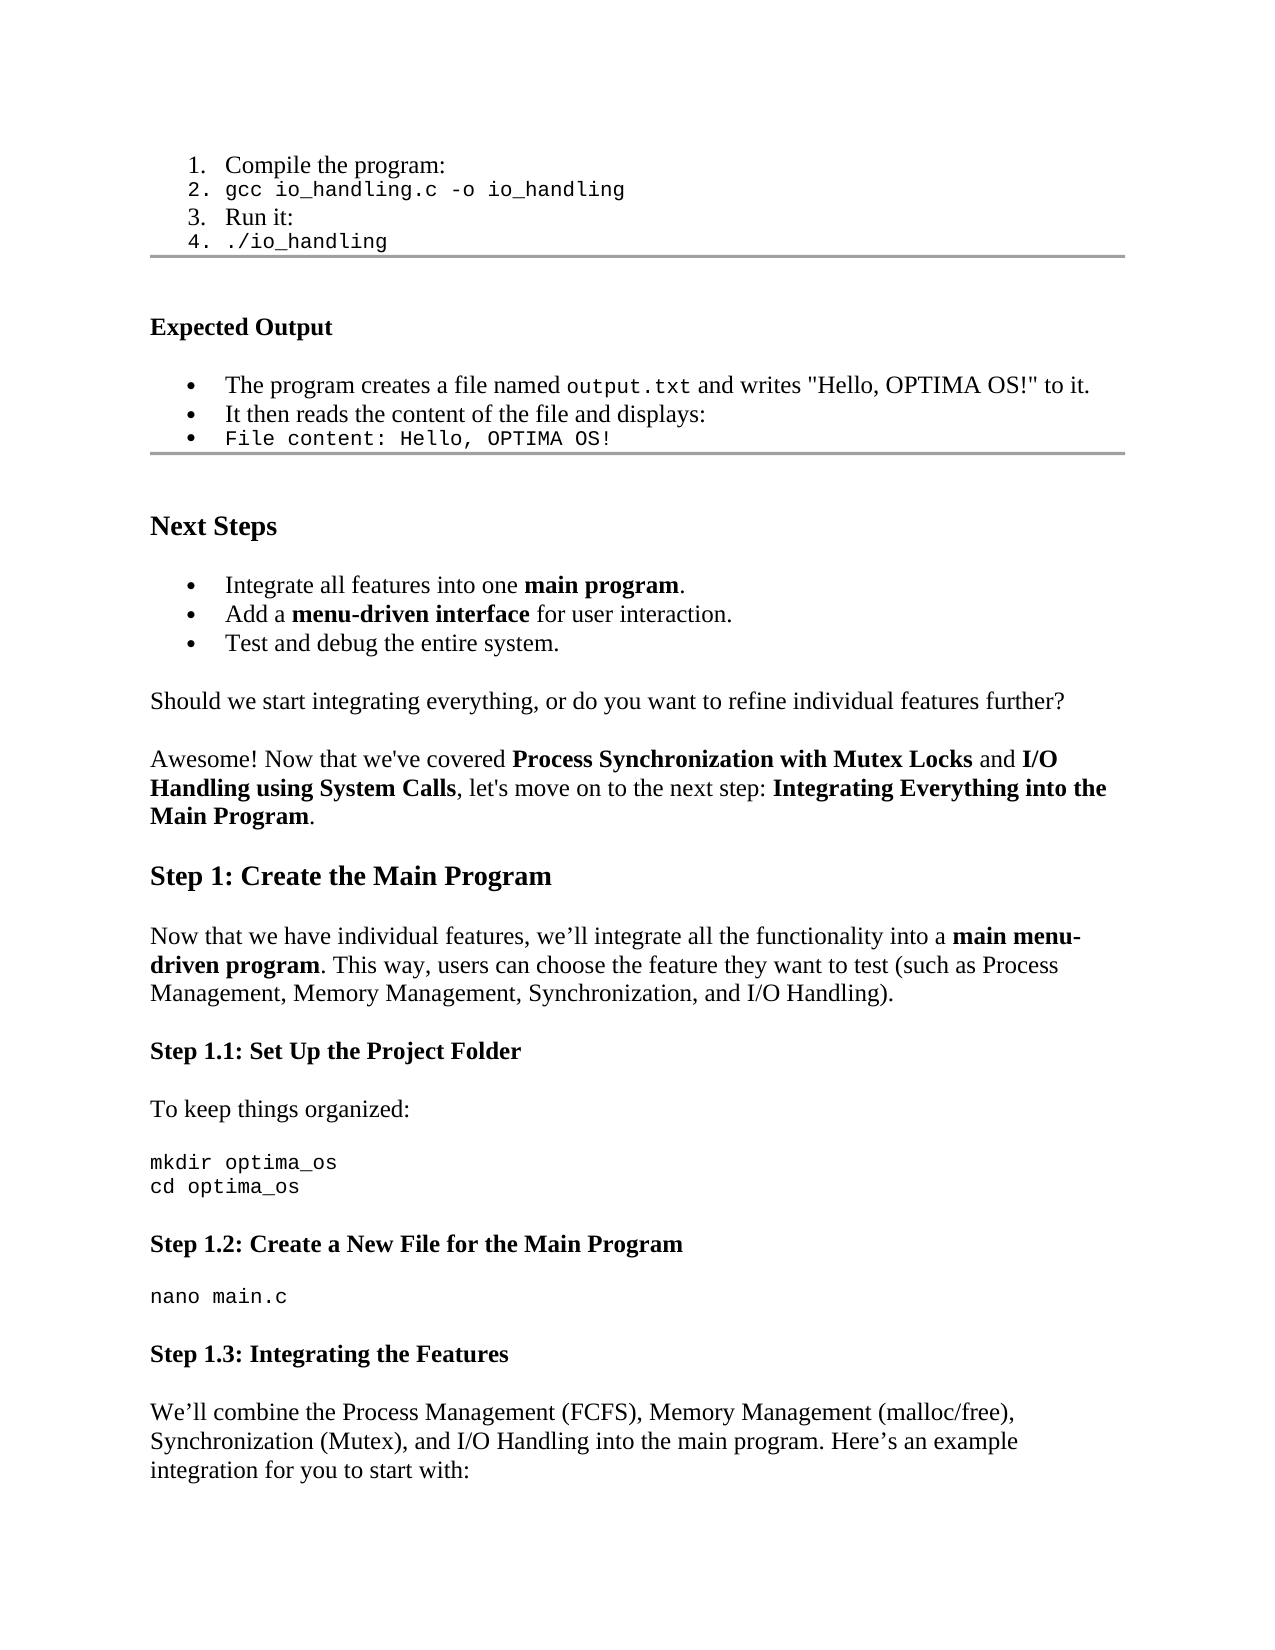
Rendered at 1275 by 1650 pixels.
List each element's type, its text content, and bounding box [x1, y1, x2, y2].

text We’ll combine the Process Management (FCFS), Memory Management (malloc/free), Synchronization (Mutex), and I/O Handling into the main program. Here’s an example integration for you to start with: [150, 1397, 1125, 1483]
list It then reads the content of the file and displays: [187, 399, 1125, 428]
list Test and debug the entire system. [187, 628, 1125, 657]
text Should we start integrating everything, or do you want to refine individual features further? [150, 686, 1125, 715]
text mkdir optima_os [150, 1152, 1125, 1176]
list Integrate all features into one main program. [187, 571, 1125, 599]
list File content: Hello, OPTIMA OS! [187, 428, 1125, 451]
list Add a menu-driven interface for user interaction. [187, 599, 1125, 628]
text Awesome! Now that we've covered Process Synchronization with Mutex Locks and I/O Handling using System Calls, let's move on to the next step: Integrating Everything into the Main Program. [150, 744, 1125, 830]
list Compile the program: [187, 150, 1125, 179]
list ./io_handling [187, 231, 1125, 254]
list gcc io_handling.c -o io_handling [187, 179, 1125, 202]
text Expected Output [150, 312, 1125, 341]
text Step 1.1: Set Up the Project Folder [150, 1036, 1125, 1065]
text nano main.c [150, 1287, 1125, 1310]
text Step 1.3: Integrating the Features [150, 1339, 1125, 1368]
text To keep things organized: [150, 1094, 1125, 1123]
list Run it: [187, 202, 1125, 231]
list The program creates a file named output.txt and writes "Hello, OPTIMA OS!" to it. [187, 370, 1125, 399]
text Next Steps [150, 509, 1125, 541]
text cd optima_os [150, 1176, 1125, 1199]
text Now that we have individual features, we’ll integrate all the functionality into a main menu-driven program. This way, users can choose the feature they want to test (such as Process Management, Memory Management, Synchronization, and I/O Handling). [150, 921, 1125, 1007]
text Step 1.2: Create a New File for the Main Program [150, 1229, 1125, 1257]
text Step 1: Create the Main Program [150, 859, 1125, 892]
